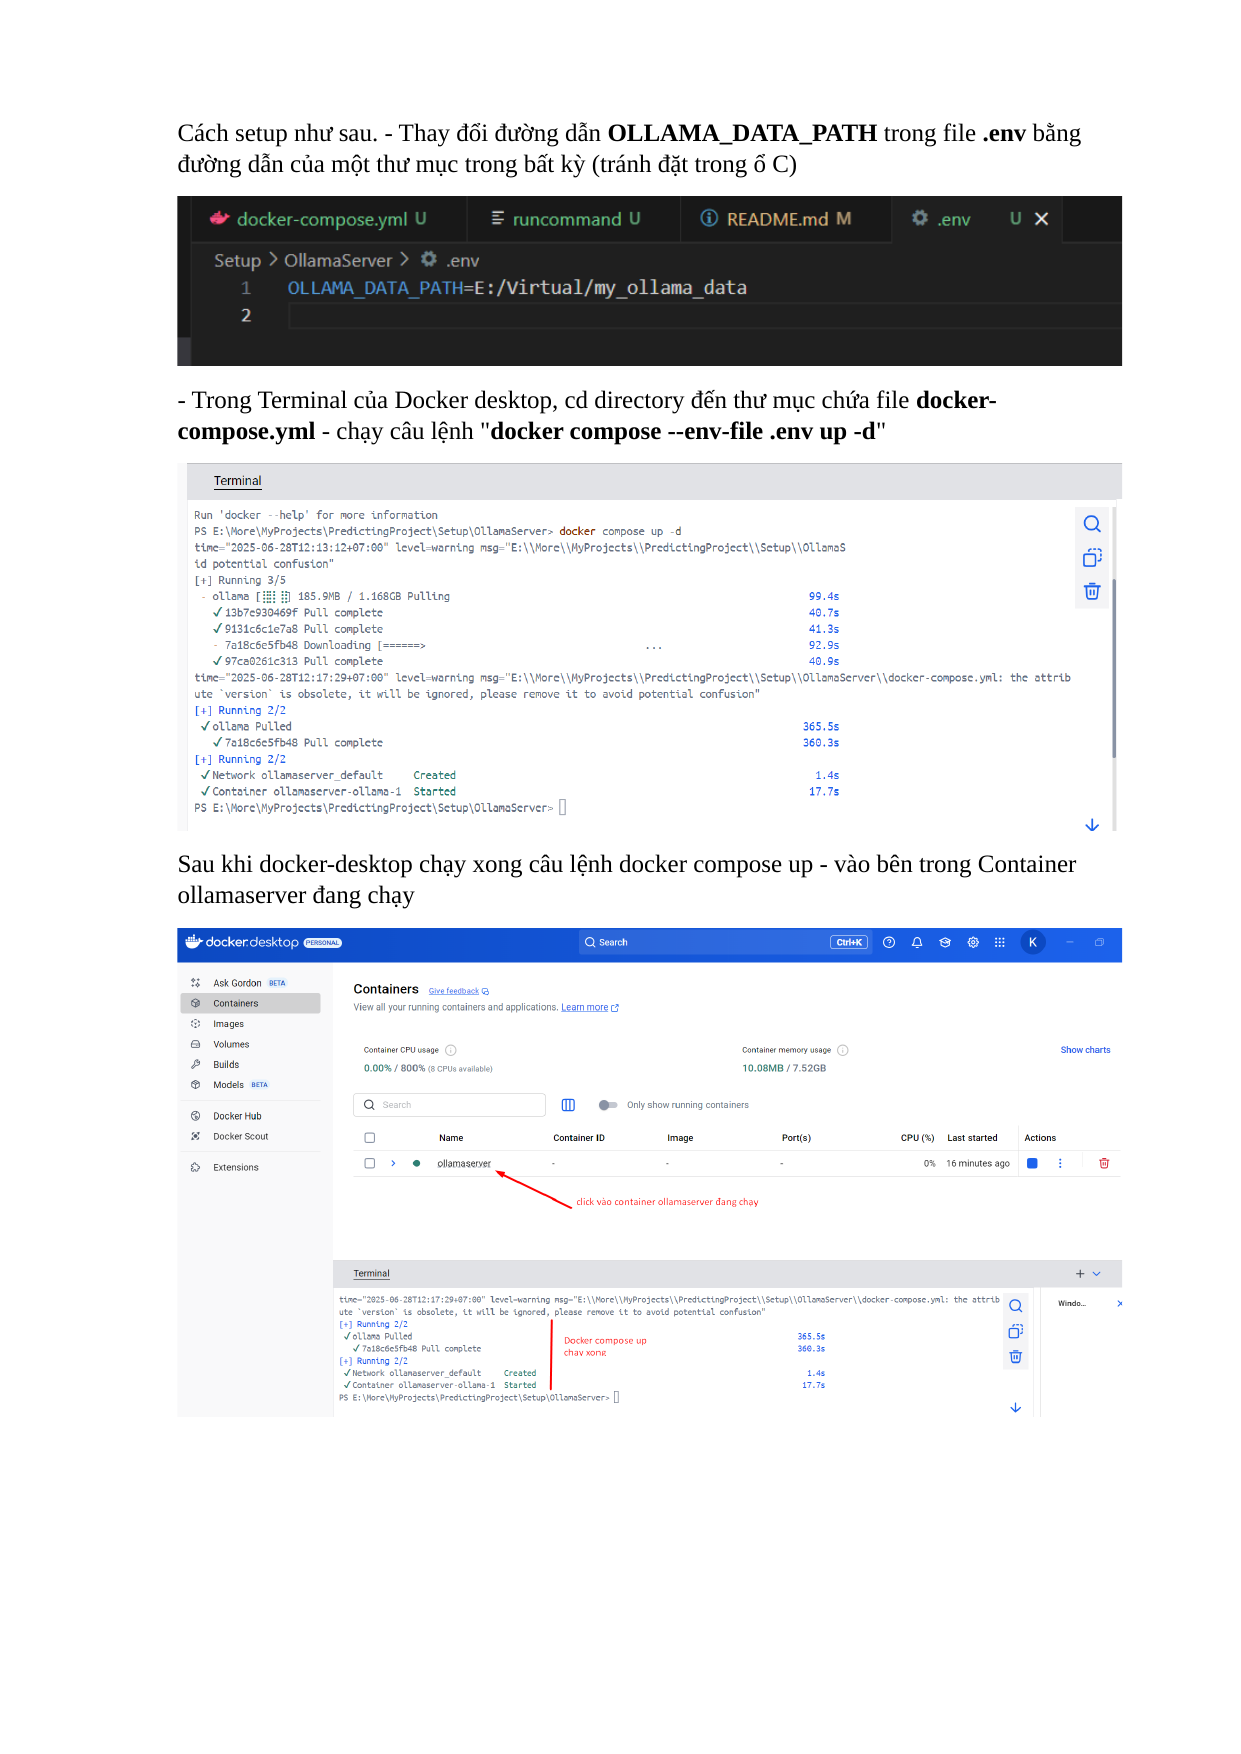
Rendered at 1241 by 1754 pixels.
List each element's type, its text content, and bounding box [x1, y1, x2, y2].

text Cách setup như sau. - Thay đổi đường dẫn OLLAMA_DATA_PATH trong file .env bằng đường dẫn của một thư mục trong bất kỳ (tránh đặt trong ổ C) [177, 118, 1122, 178]
picture [177, 463, 1123, 831]
picture [177, 196, 1123, 366]
picture [177, 928, 1123, 1417]
text - Trong Terminal của Docker desktop, cd directory đến thư mục chứa file docker-compose.yml - chạy câu lệnh "docker compose --env-file .env up -d" [177, 385, 1122, 445]
text Sau khi docker-desktop chạy xong câu lệnh docker compose up - vào bên trong Container ollamaserver đang chạy [177, 849, 1122, 909]
